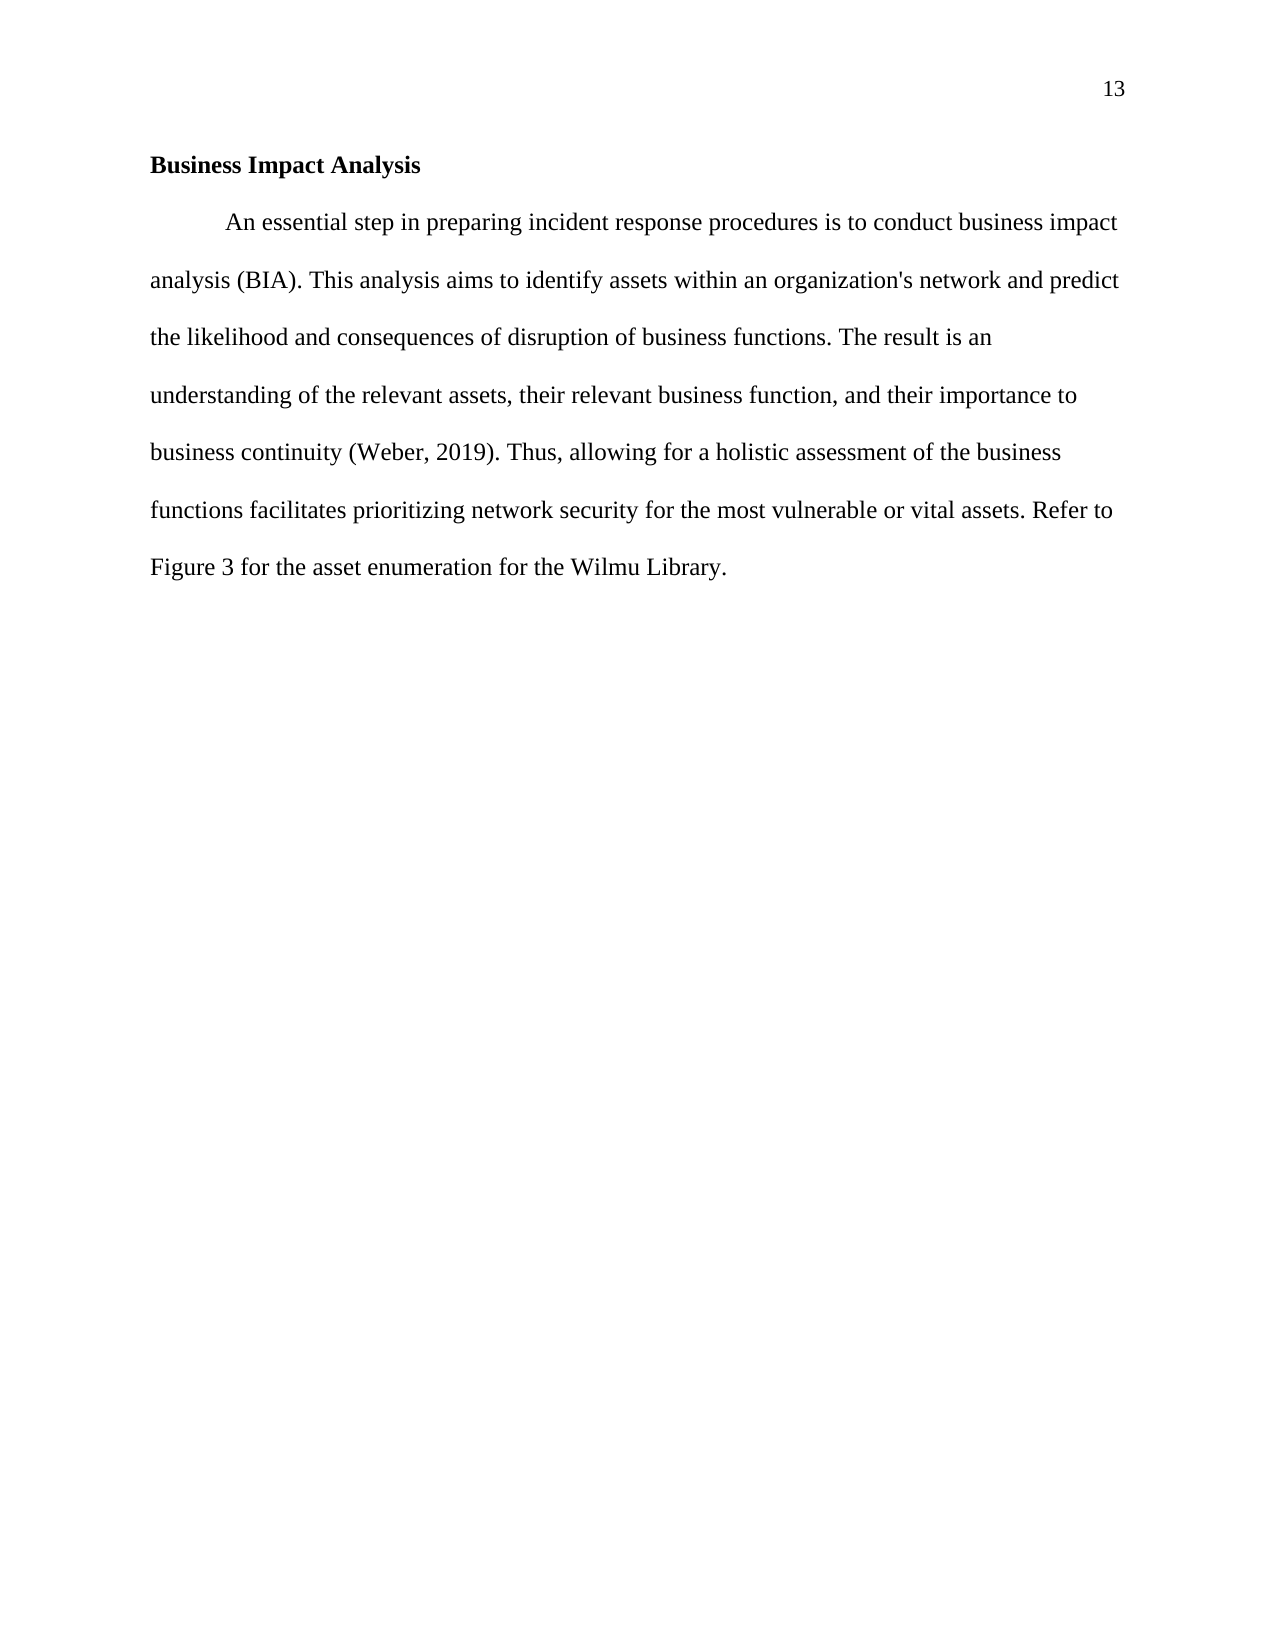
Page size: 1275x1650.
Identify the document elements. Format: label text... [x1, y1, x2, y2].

text An essential step in preparing incident response procedures is to conduct business impact analysis (BIA). This analysis aims to identify assets within an organization's network and predict the likelihood and consequences of disruption of business functions. The result is an understanding of the relevant assets, their relevant business function, and their importance to business continuity (Weber, 2019). Thus, allowing for a holistic assessment of the business functions facilitates prioritizing network security for the most vulnerable or vital assets. Refer to Figure 3 for the asset enumeration for the Wilmu Library. [150, 207, 1125, 581]
subtitle Business Impact Analysis [150, 150, 1125, 179]
